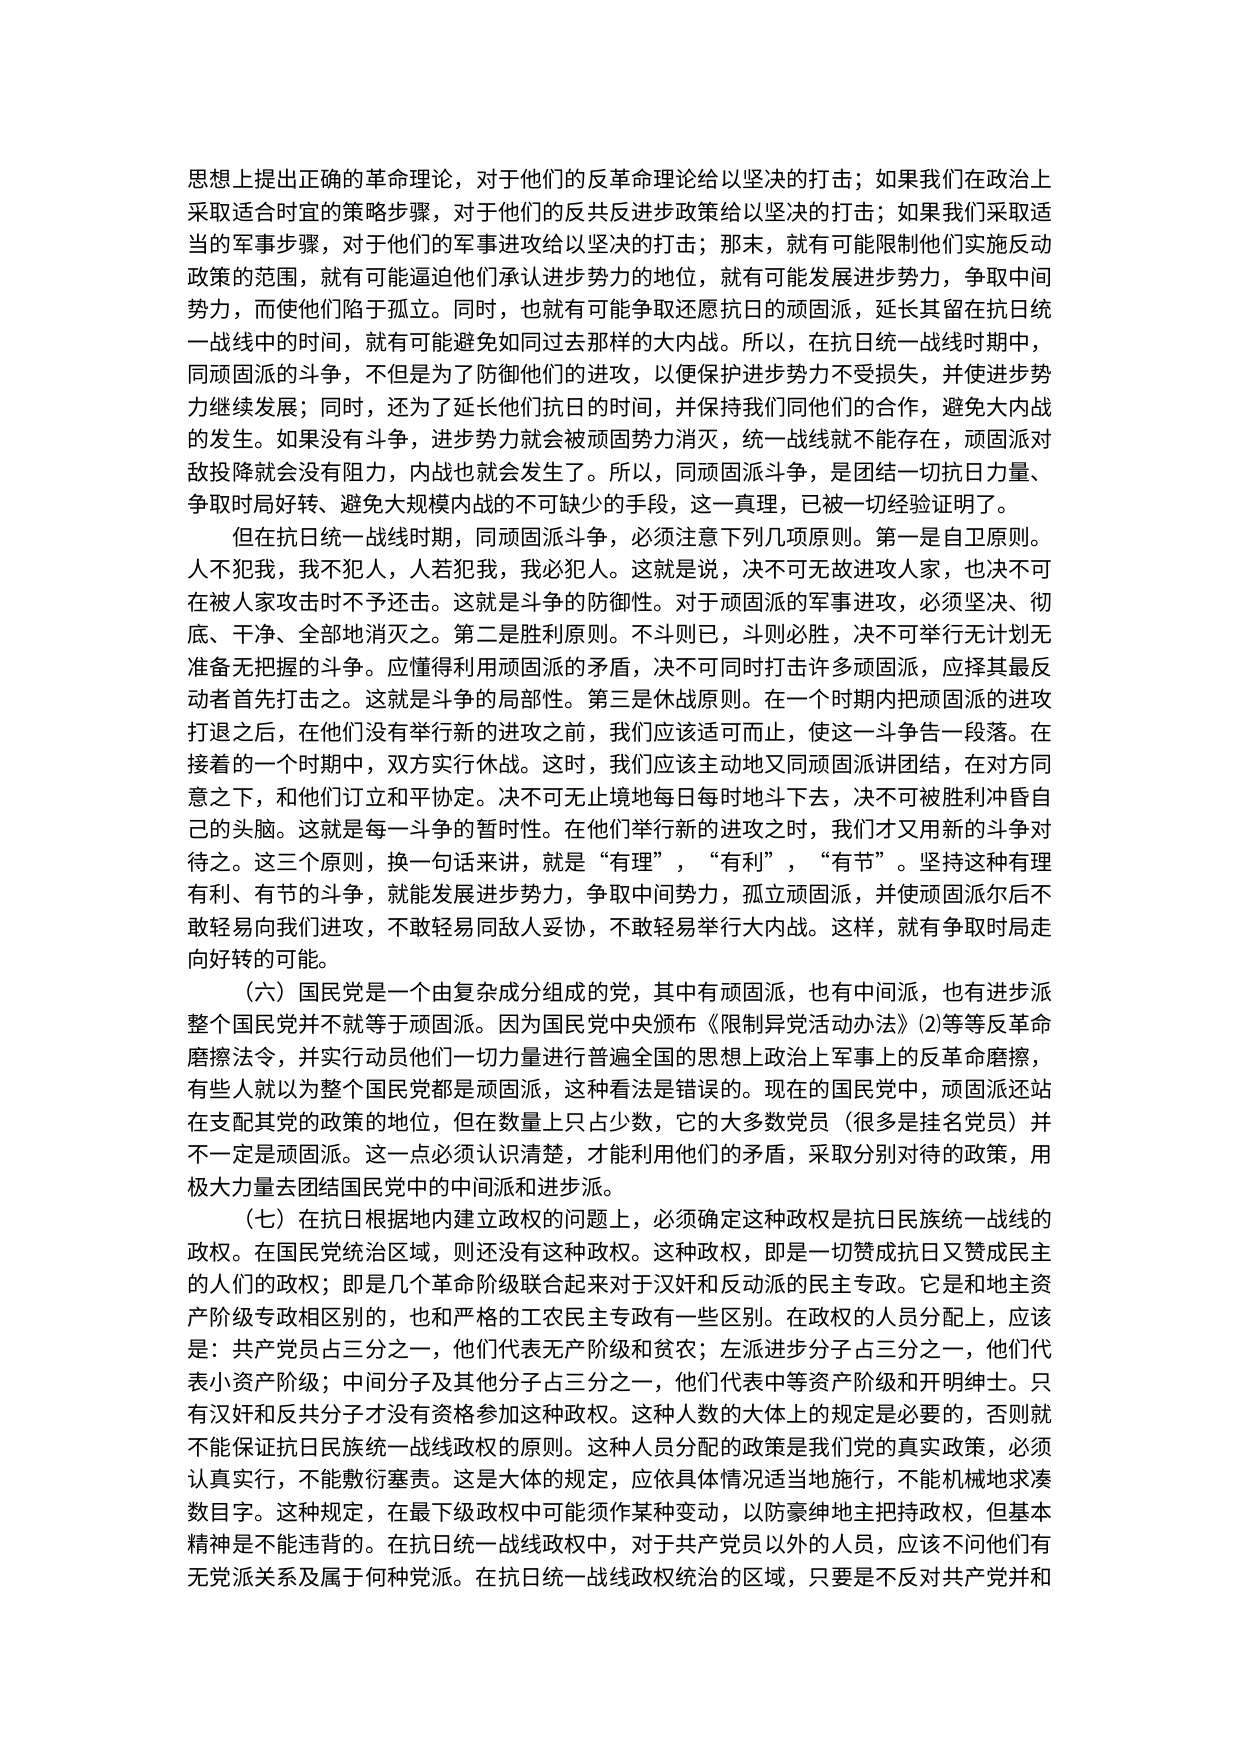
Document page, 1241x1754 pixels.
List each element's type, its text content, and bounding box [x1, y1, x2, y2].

text （六）国民党是一个由复杂成分组成的党，其中有顽固派，也有中间派，也有进步派，整个国民党并不就等于顽固派。因为国民党中央颁布《限制异党活动办法》⑵等等反革命磨擦法令，并实行动员他们一切力量进行普遍全国的思想上政治上军事上的反革命磨擦，有些人就以为整个国民党都是顽固派，这种看法是错误的。现在的国民党中，顽固派还站在支配其党的政策的地位，但在数量上只占少数，它的大多数党员（很多是挂名党员）并不一定是顽固派。这一点必须认识清楚，才能利用他们的矛盾，采取分别对待的政策，用极大力量去团结国民党中的中间派和进步派。 [187, 974, 1053, 1202]
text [187, 1202, 1053, 1592]
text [187, 162, 1053, 519]
text 但在抗日统一战线时期，同顽固派斗争，必须注意下列几项原则。第一是自卫原则。人不犯我，我不犯人，人若犯我，我必犯人。这就是说，决不可无故进攻人家，也决不可在被人家攻击时不予还击。这就是斗争的防御性。对于顽固派的军事进攻，必须坚决、彻底、干净、全部地消灭之。第二是胜利原则。不斗则已，斗则必胜，决不可举行无计划无准备无把握的斗争。应懂得利用顽固派的矛盾，决不可同时打击许多顽固派，应择其最反动者首先打击之。这就是斗争的局部性。第三是休战原则。在一个时期内把顽固派的进攻打退之后，在他们没有举行新的进攻之前，我们应该适可而止，使这一斗争告一段落。在接着的一个时期中，双方实行休战。这时，我们应该主动地又同顽固派讲团结，在对方同意之下，和他们订立和平协定。决不可无止境地每日每时地斗下去，决不可被胜利冲昏自己的头脑。这就是每一斗争的暂时性。在他们举行新的进攻之时，我们才又用新的斗争对待之。这三个原则，换一句话来讲，就是“有理”，“有利”，“有节”。坚持这种有理、有利、有节的斗争，就能发展进步势力，争取中间势力，孤立顽固派，并使顽固派尔后不敢轻易向我们进攻，不敢轻易同敌人妥协，不敢轻易举行大内战。这样，就有争取时局走向好转的可能。 [187, 519, 1053, 974]
